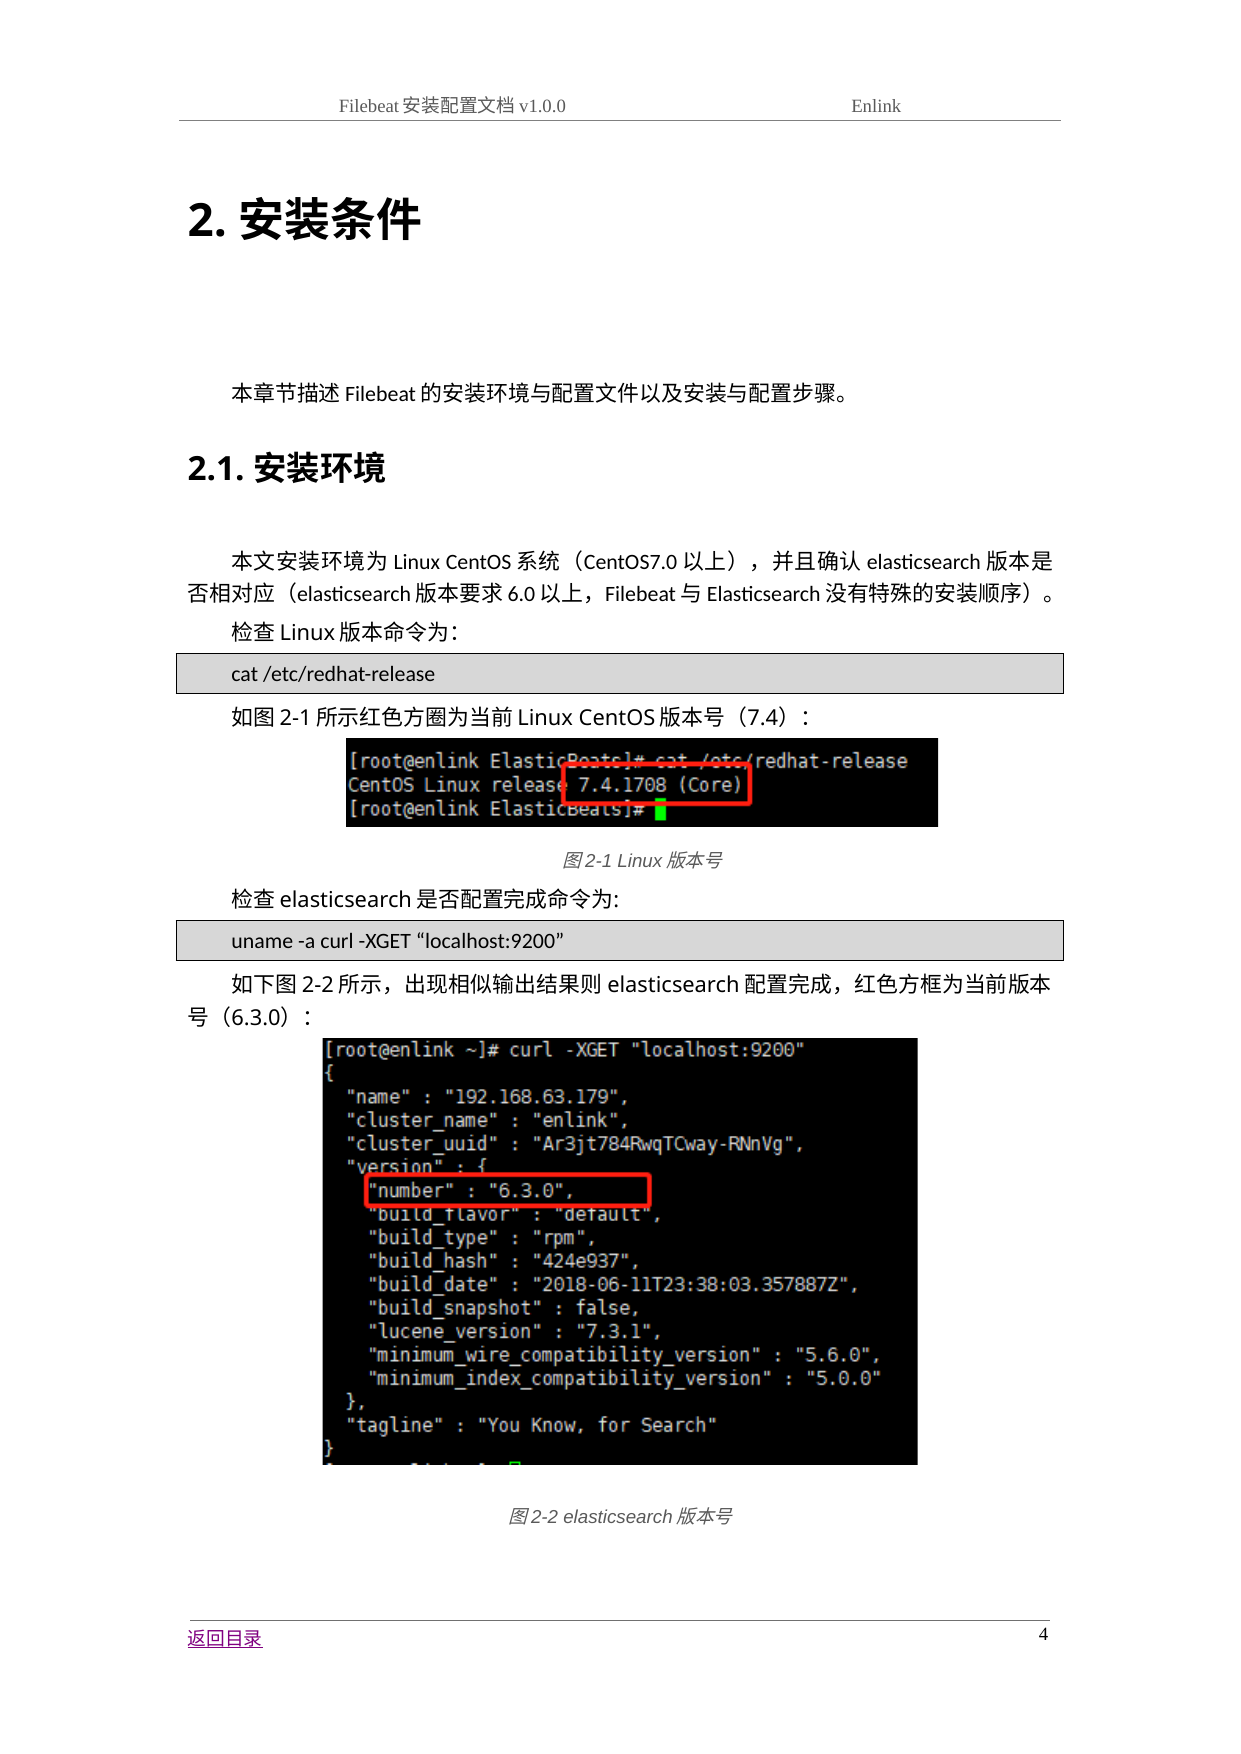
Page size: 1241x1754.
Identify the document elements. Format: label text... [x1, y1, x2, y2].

table_header cat /etc/redhat-release [177, 654, 1063, 693]
text 如下图2-2所示，出现相似输出结果则elasticsearch配置完成，红色方框为当前版本号（6.3.0）： [187, 967, 1053, 1032]
text 检查elasticsearch是否配置完成命令为: [187, 881, 1053, 914]
text 如图2-1所示红色方圈为当前Linux CentOS版本号（7.4）： [187, 700, 1053, 733]
text 本文安装环境为Linux CentOS系统（CentOS7.0以上），并且确认elasticsearch版本是否相对应（elasticsearch版本要求6.0以上，Filebeat与Elasticsearch没有特殊的安装顺序）。 [187, 543, 1053, 608]
text 图 2-2 elasticsearch版本号 [187, 1499, 1053, 1532]
text 本章节描述Filebeat的安装环境与配置文件以及安装与配置步骤。 [187, 376, 1053, 408]
subtitle 安装条件 [187, 168, 1053, 266]
text 图 2-1 Linux版本号 [187, 843, 1053, 875]
subtitle 安装环境 [187, 433, 1053, 498]
table_header uname -a curl -XGET “localhost:9200” [177, 921, 1063, 960]
picture [322, 1038, 918, 1465]
text 检查Linux版本命令为： [187, 614, 1053, 647]
picture [346, 738, 939, 827]
